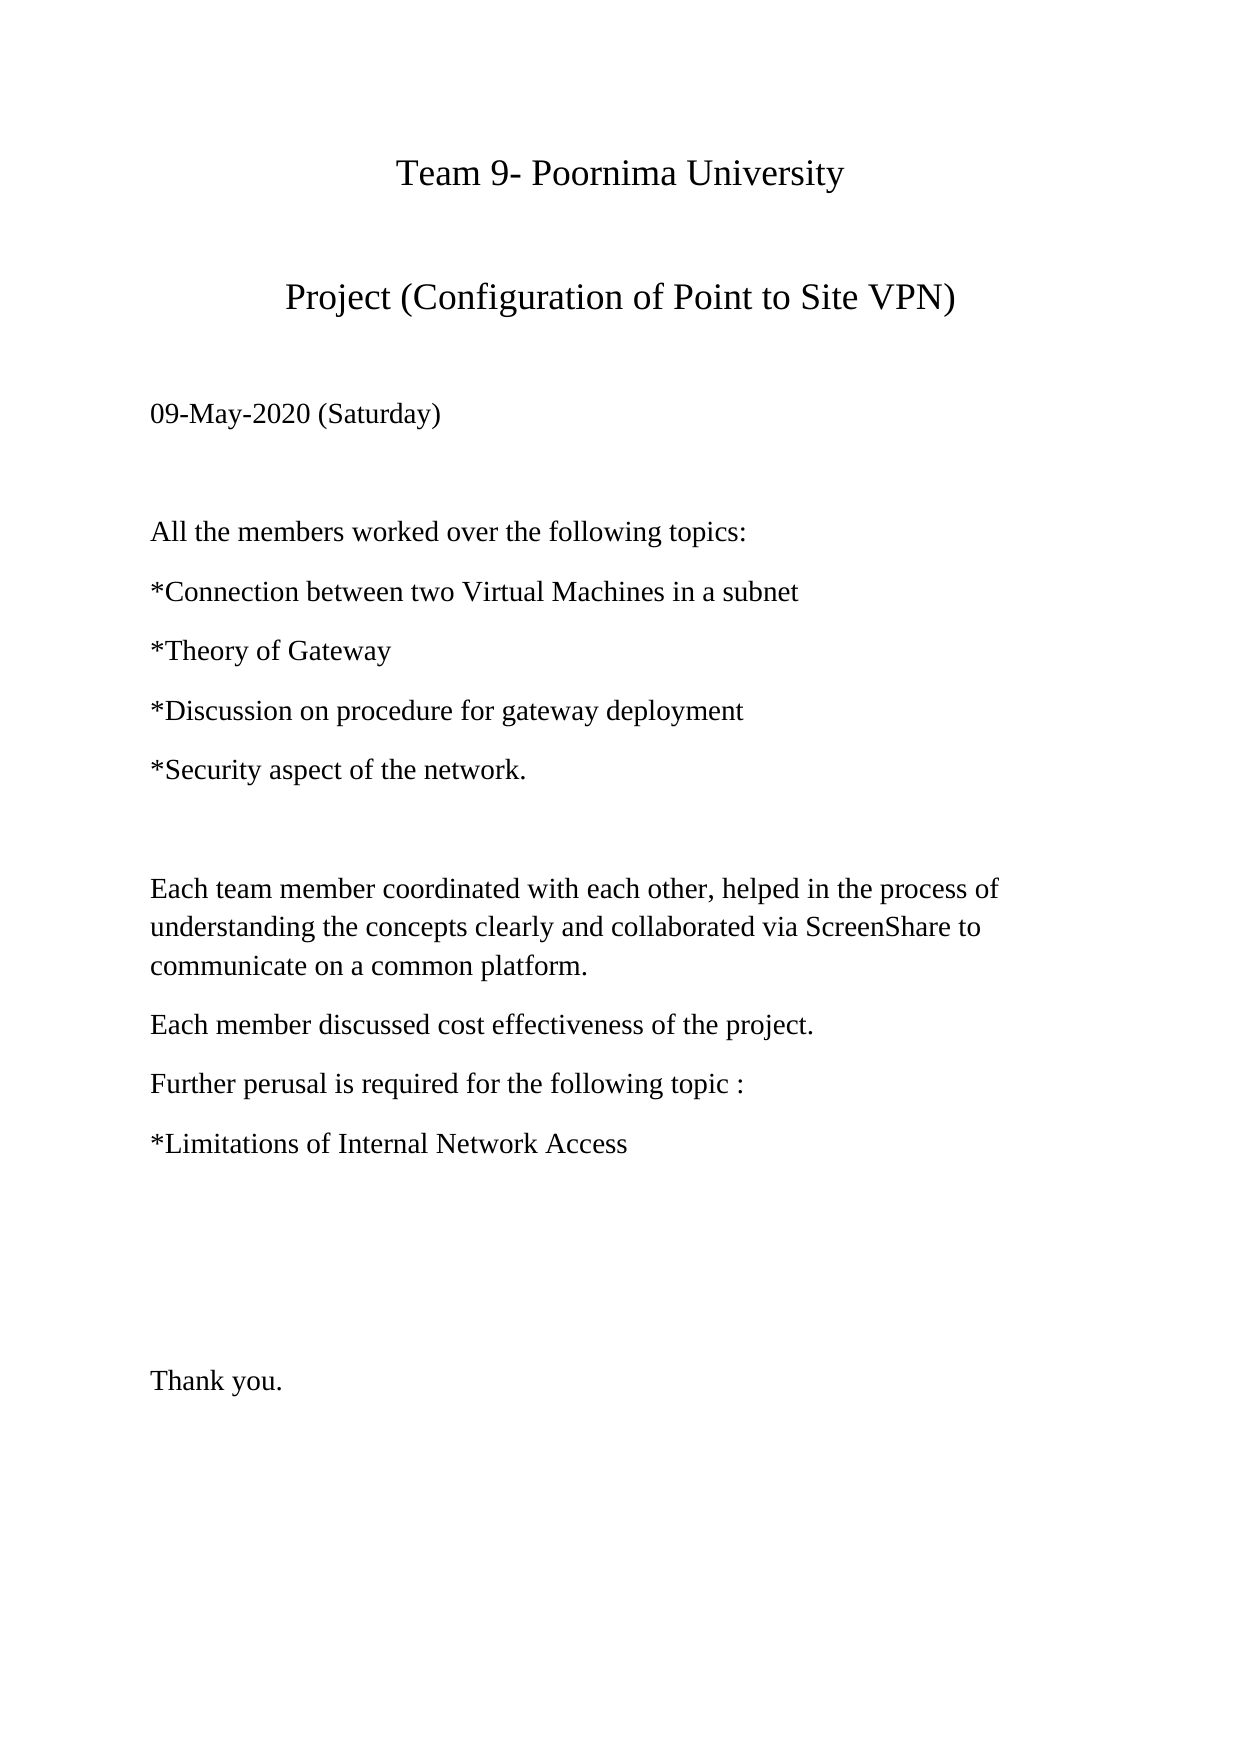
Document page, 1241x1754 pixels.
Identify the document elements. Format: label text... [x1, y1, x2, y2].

text Each member discussed cost effectiveness of the project. [150, 1007, 1090, 1041]
text *Discussion on procedure for gateway deployment [150, 693, 1090, 726]
text All the members worked over the following topics: [150, 514, 1090, 548]
text Thank you. [150, 1363, 1090, 1397]
text 09-May-2020 (Saturday) [150, 396, 1090, 429]
text *Connection between two Virtual Machines in a subnet [150, 574, 1090, 607]
text Each team member coordinated with each other, helped in the process of understanding the concepts clearly and collaborated via ScreenShare to communicate on a common platform. [150, 871, 1090, 981]
text Project (Configuration of Point to Site VPN) [150, 274, 1090, 317]
text Further perusal is required for the following topic : [150, 1067, 1090, 1100]
text *Security aspect of the network. [150, 752, 1090, 786]
text Team 9- Poornima University [150, 150, 1090, 193]
text *Limitations of Internal Network Access [150, 1126, 1090, 1159]
text *Theory of Gateway [150, 633, 1090, 667]
